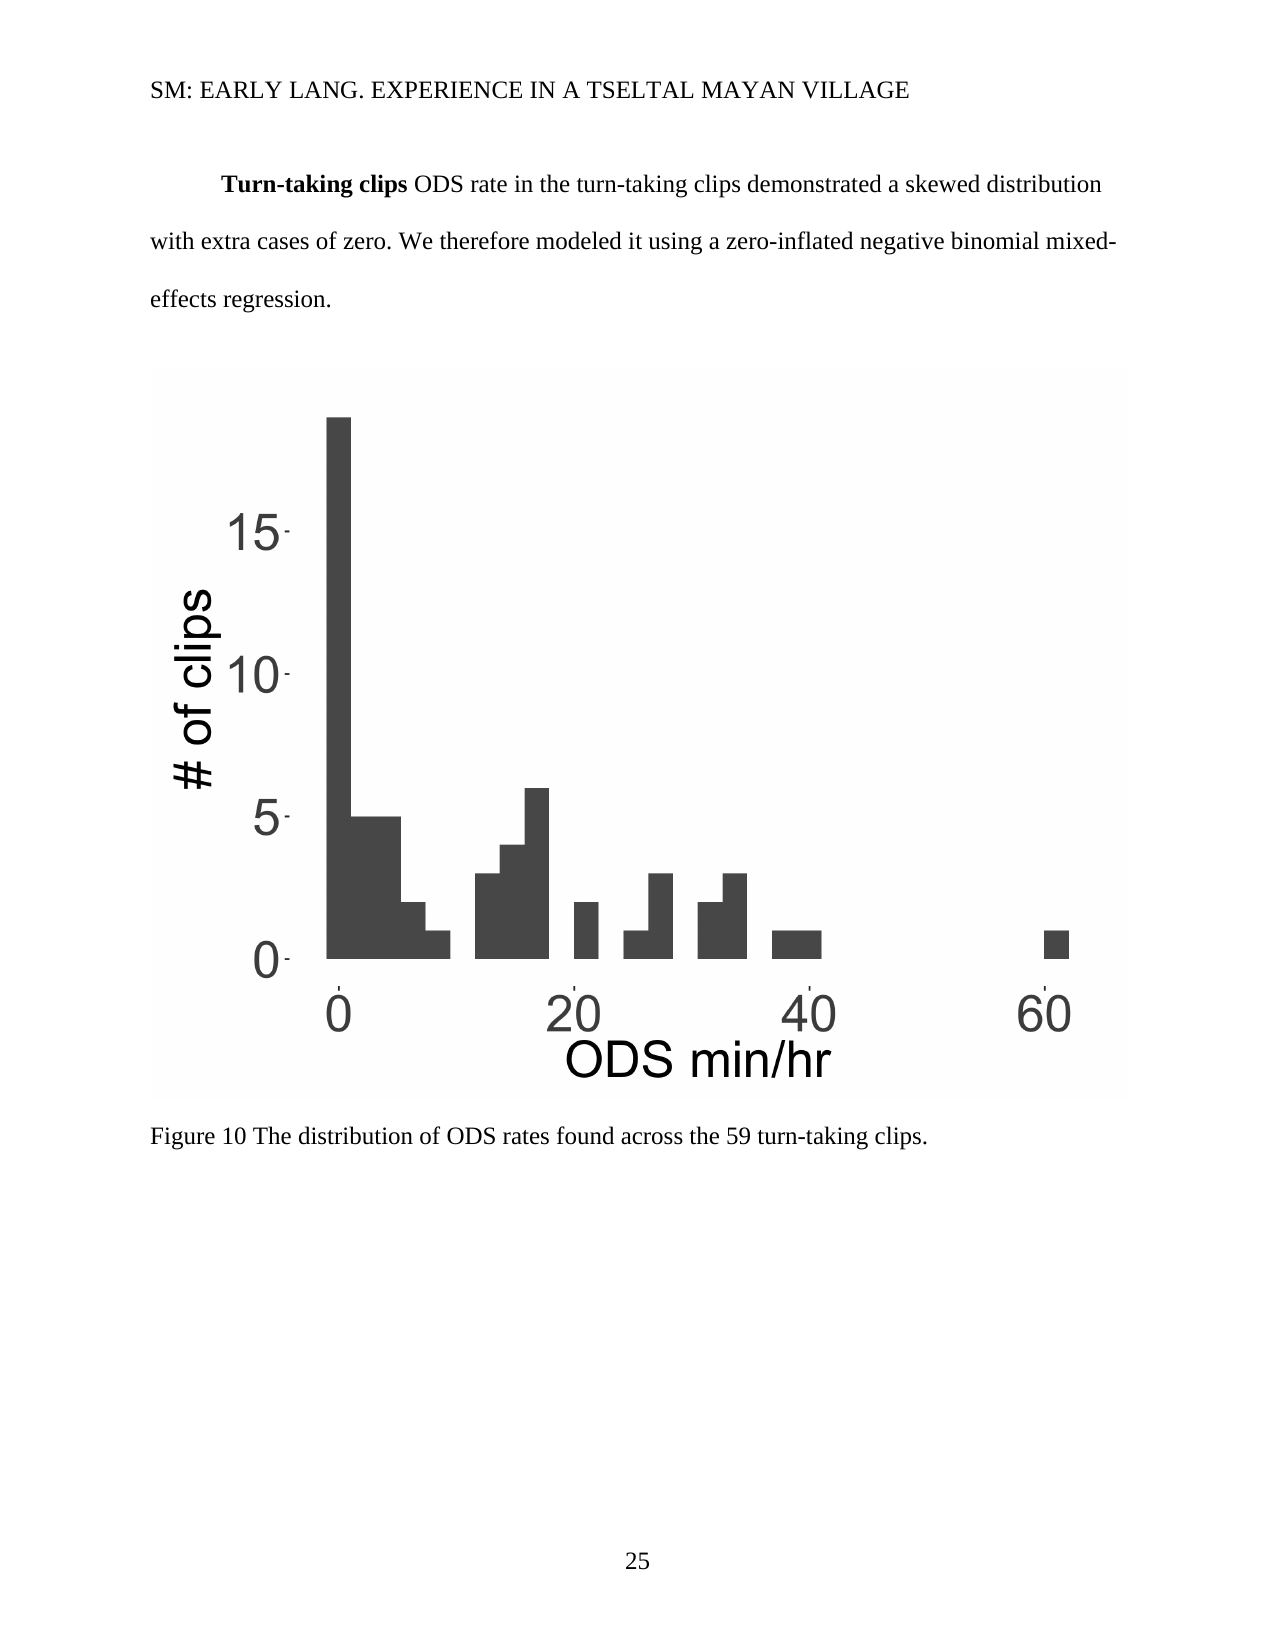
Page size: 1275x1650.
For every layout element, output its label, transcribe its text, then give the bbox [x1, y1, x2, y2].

picture [150, 366, 1130, 1101]
text Turn-taking clips ODS rate in the turn-taking clips demonstrated a skewed distribution with extra cases of zero. We therefore modeled it using a zero-inflated negative binomial mixed-effects regression. [150, 169, 1125, 312]
text Figure 10 The distribution of ODS rates found across the 59 turn-taking clips. [150, 1121, 1125, 1150]
